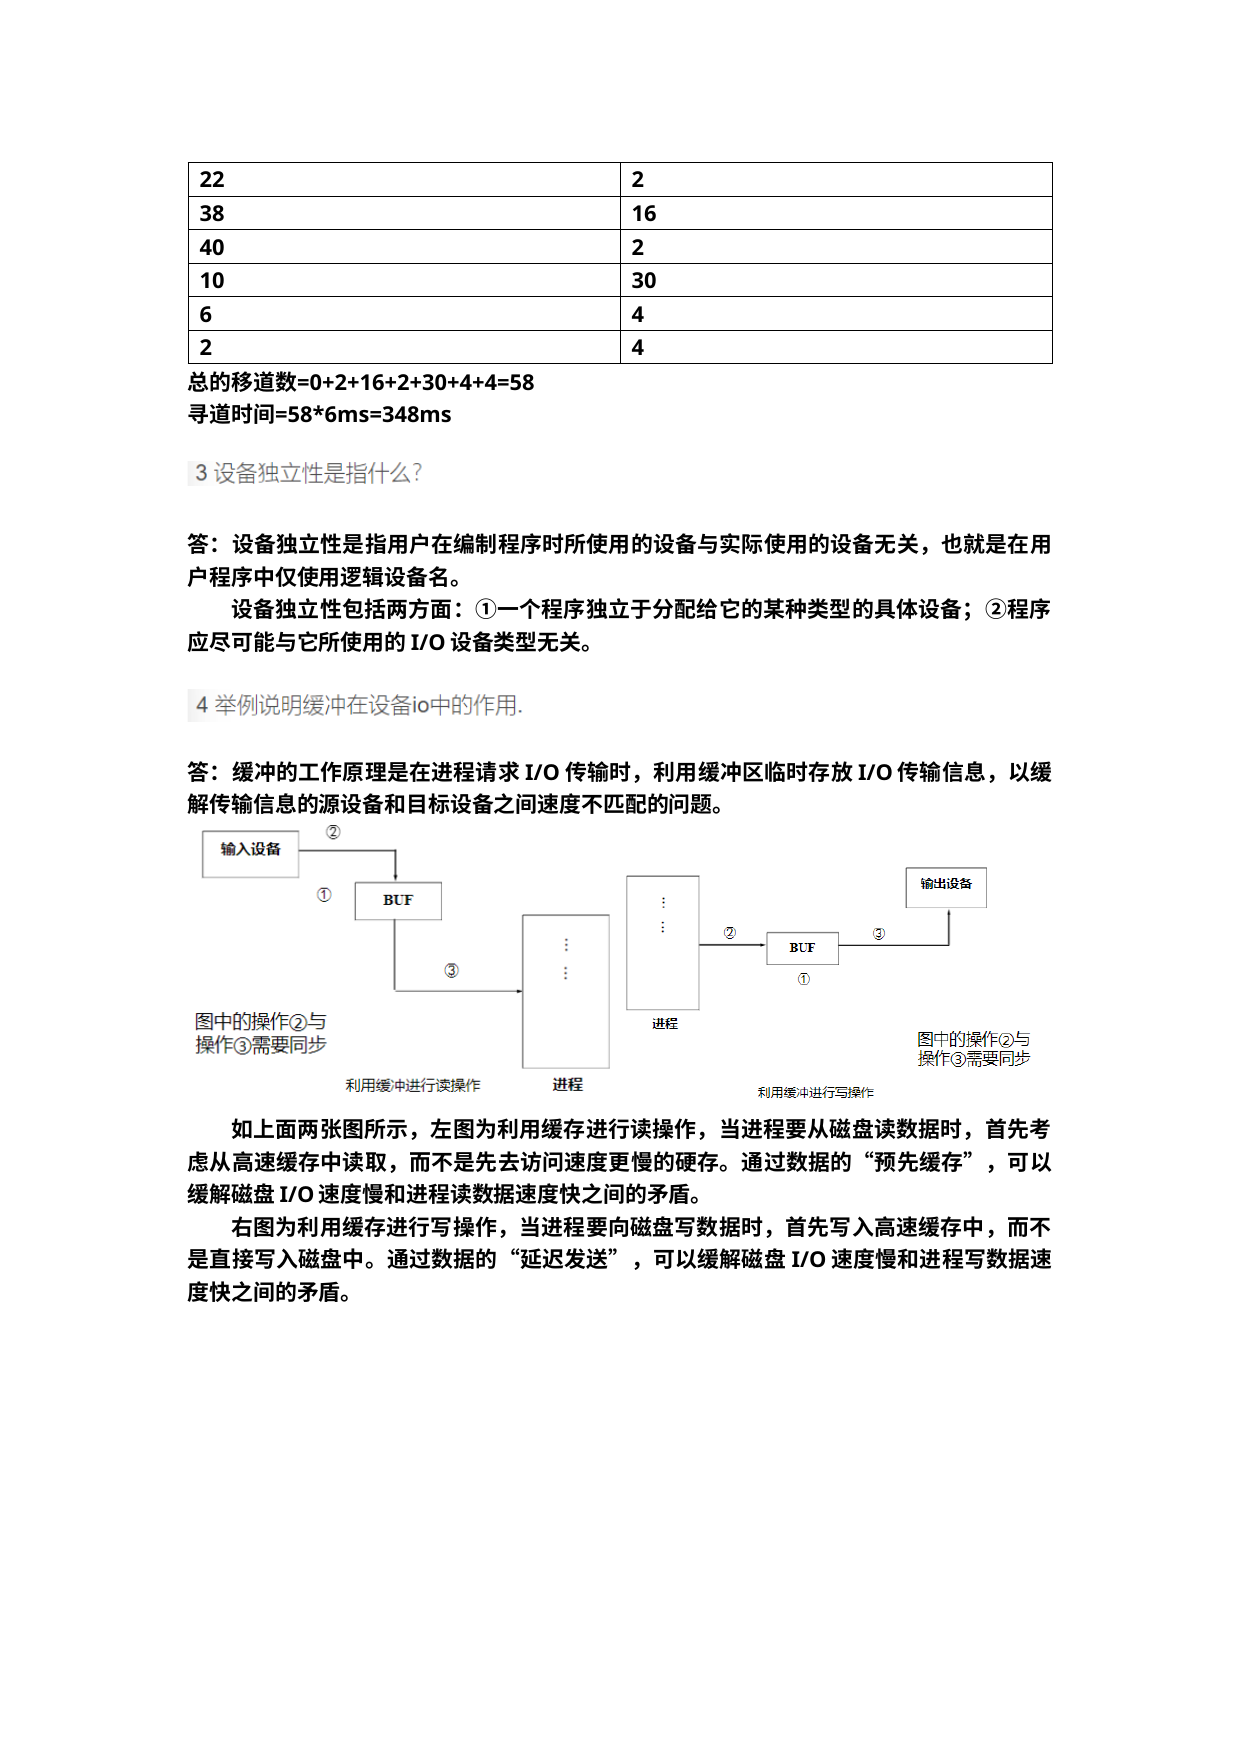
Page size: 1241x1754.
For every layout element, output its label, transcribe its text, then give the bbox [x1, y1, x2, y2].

picture [187, 689, 535, 722]
table_cell 4 [621, 297, 1052, 330]
table_cell 22 [189, 163, 620, 196]
table_cell 4 [621, 331, 1052, 363]
table_cell 6 [189, 297, 620, 330]
table_cell 38 [189, 197, 620, 229]
text 答：设备独立性是指用户在编制程序时所使用的设备与实际使用的设备无关，也就是在用户程序中仅使用逻辑设备名。 [187, 527, 1053, 592]
picture [623, 860, 1035, 1103]
table_cell 10 [189, 264, 620, 296]
table_cell 2 [621, 163, 1052, 196]
picture [187, 461, 433, 486]
text 答：缓冲的工作原理是在进程请求I/O传输时，利用缓冲区临时存放I/O传输信息，以缓解传输信息的源设备和目标设备之间速度不匹配的问题。 [187, 754, 1053, 819]
text 如上面两张图所示，左图为利用缓存进行读操作，当进程要从磁盘读数据时，首先考虑从高速缓存中读取，而不是先去访问速度更慢的硬存。通过数据的“预先缓存”，可以缓解磁盘I/O速度慢和进程读数据速度快之间的矛盾。 [187, 1112, 1053, 1209]
text 设备独立性包括两方面：①一个程序独立于分配给它的某种类型的具体设备；②程序应尽可能与它所使用的I/O设备类型无关。 [187, 592, 1053, 657]
text 总的移道数=0+2+16+2+30+4+4=58 [187, 364, 1053, 397]
text 寻道时间=58*6ms=348ms [187, 397, 1053, 429]
table_cell 16 [621, 197, 1052, 229]
table_cell 2 [621, 230, 1052, 263]
table_cell 2 [189, 331, 620, 363]
text 右图为利用缓存进行写操作，当进程要向磁盘写数据时，首先写入高速缓存中，而不是直接写入磁盘中。通过数据的“延迟发送”，可以缓解磁盘I/O速度慢和进程写数据速度快之间的矛盾。 [187, 1209, 1053, 1307]
table_cell 40 [189, 230, 620, 263]
table_cell 30 [621, 264, 1052, 296]
picture [187, 819, 613, 1103]
